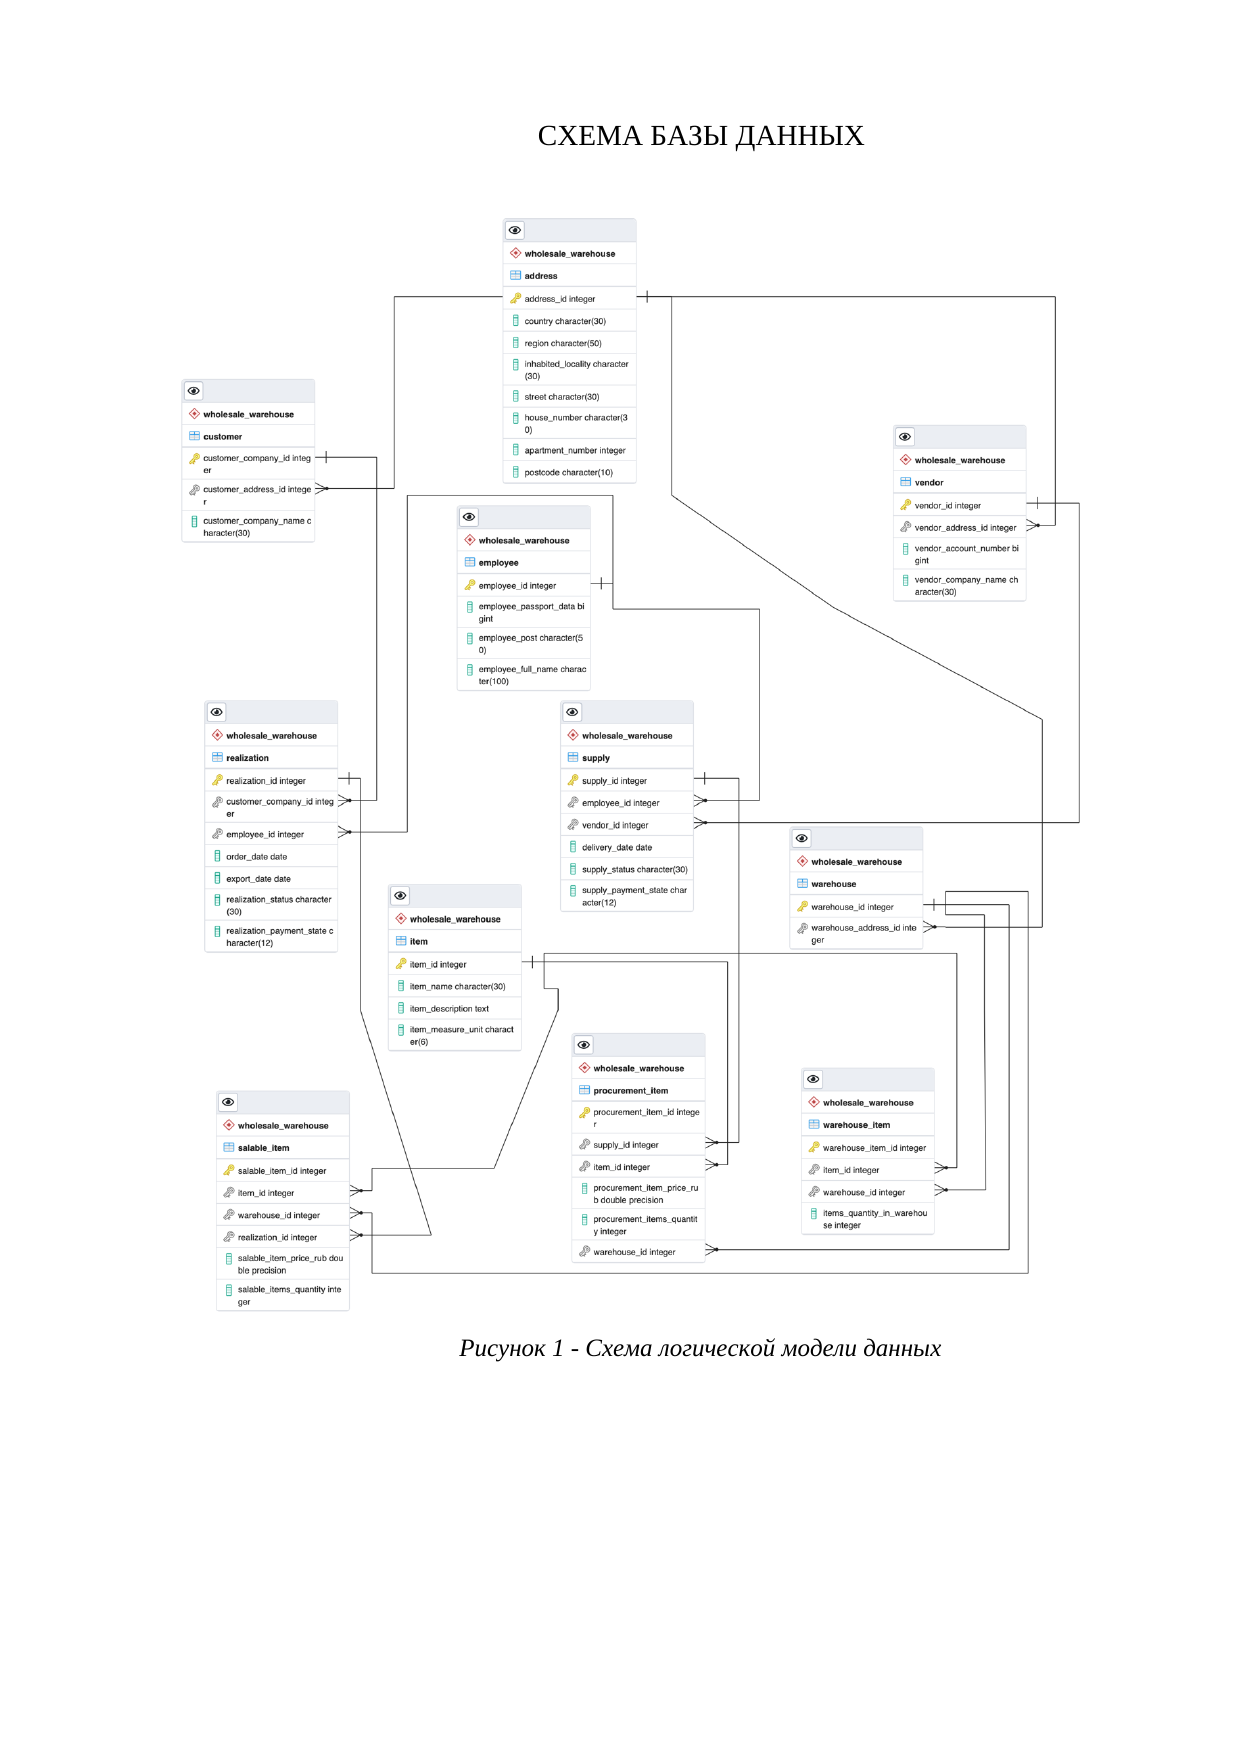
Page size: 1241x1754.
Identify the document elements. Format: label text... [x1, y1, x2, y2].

text СХЕМА БАЗЫ ДАННЫХ [177, 118, 1152, 152]
text Рисунок 1 - Схема логической модели данных [177, 1333, 1152, 1362]
picture [181, 218, 1148, 1319]
